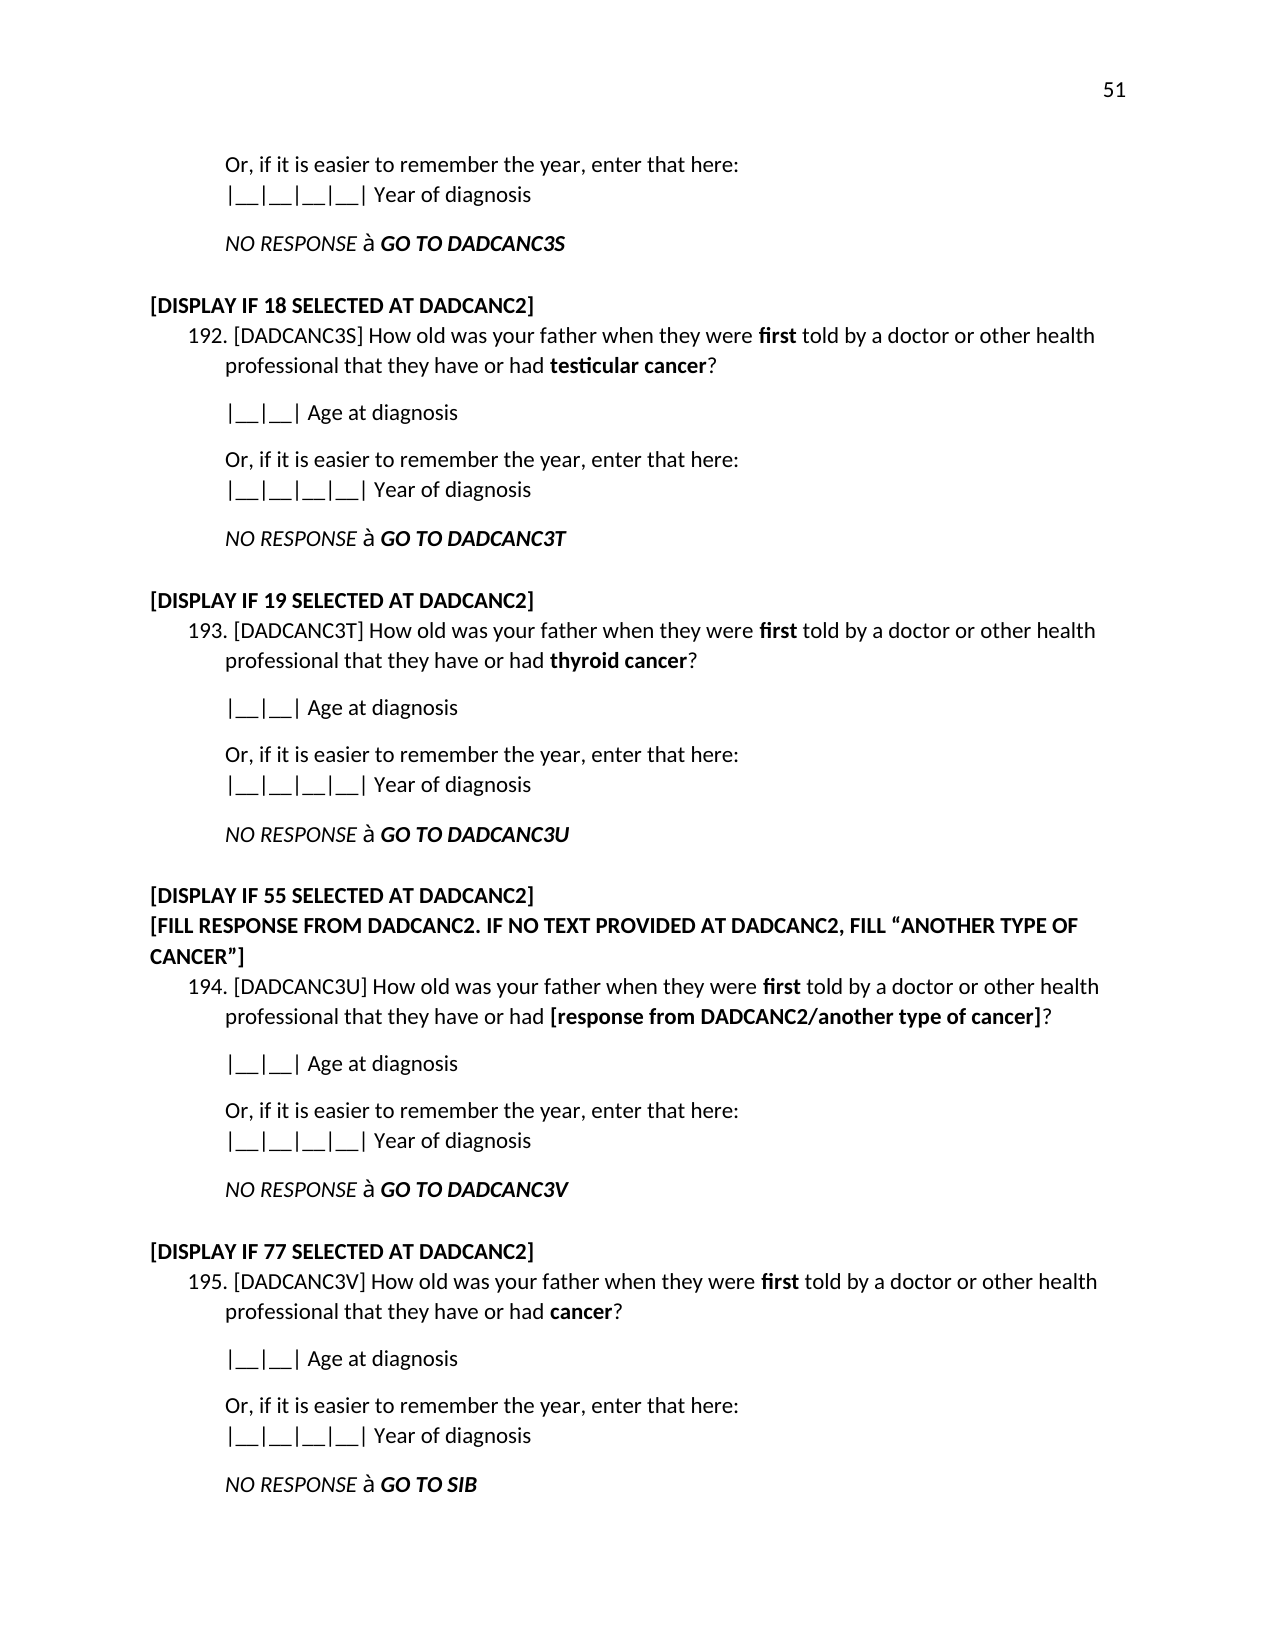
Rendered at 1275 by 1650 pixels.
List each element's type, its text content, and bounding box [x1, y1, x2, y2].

text NO RESPONSE à GO TO DADCANC3S [150, 227, 1125, 258]
text [DISPLAY IF 19 SELECTED AT DADCANC2] [150, 586, 1125, 614]
list |__|__|__|__| Year of diagnosis [225, 1126, 1125, 1154]
text NO RESPONSE à GO TO SIB [150, 1468, 1125, 1499]
list [DADCANC3T] How old was your father when they were first told by a doctor or other health professional that they have or had thyroid cancer? [187, 616, 1125, 675]
text |__|__| Age at diagnosis [187, 693, 1125, 722]
list [DADCANC3U] How old was your father when they were first told by a doctor or other health professional that they have or had [response from DADCANC2/another type of cancer]? [187, 972, 1125, 1030]
list Or, if it is easier to remember the year, enter that here: [225, 1096, 1125, 1124]
text NO RESPONSE à GO TO DADCANC3V [150, 1173, 1125, 1204]
list [DADCANC3S] How old was your father when they were first told by a doctor or other health professional that they have or had testicular cancer? [187, 321, 1125, 379]
text [DISPLAY IF 77 SELECTED AT DADCANC2] [150, 1237, 1125, 1265]
list Or, if it is easier to remember the year, enter that here: [225, 150, 1125, 178]
list Or, if it is easier to remember the year, enter that here: [225, 445, 1125, 473]
text |__|__| Age at diagnosis [187, 1049, 1125, 1077]
list |__|__|__|__| Year of diagnosis [225, 771, 1125, 799]
list |__|__|__|__| Year of diagnosis [225, 180, 1125, 208]
list [DADCANC3V] How old was your father when they were first told by a doctor or other health professional that they have or had cancer? [187, 1267, 1125, 1326]
text NO RESPONSE à GO TO DADCANC3T [150, 522, 1125, 553]
list |__|__|__|__| Year of diagnosis [225, 1421, 1125, 1449]
text |__|__| Age at diagnosis [187, 1344, 1125, 1372]
text [DISPLAY IF 55 SELECTED AT DADCANC2] [150, 881, 1125, 909]
text |__|__| Age at diagnosis [187, 398, 1125, 426]
list Or, if it is easier to remember the year, enter that here: [225, 1391, 1125, 1419]
list Or, if it is easier to remember the year, enter that here: [225, 740, 1125, 768]
text [FILL RESPONSE FROM DADCANC2. IF NO TEXT PROVIDED AT DADCANC2, FILL “ANOTHER TYPE OF CANCER”] [150, 912, 1125, 970]
text [DISPLAY IF 18 SELECTED AT DADCANC2] [150, 291, 1125, 319]
text NO RESPONSE à GO TO DADCANC3U [150, 817, 1125, 849]
list |__|__|__|__| Year of diagnosis [225, 475, 1125, 503]
